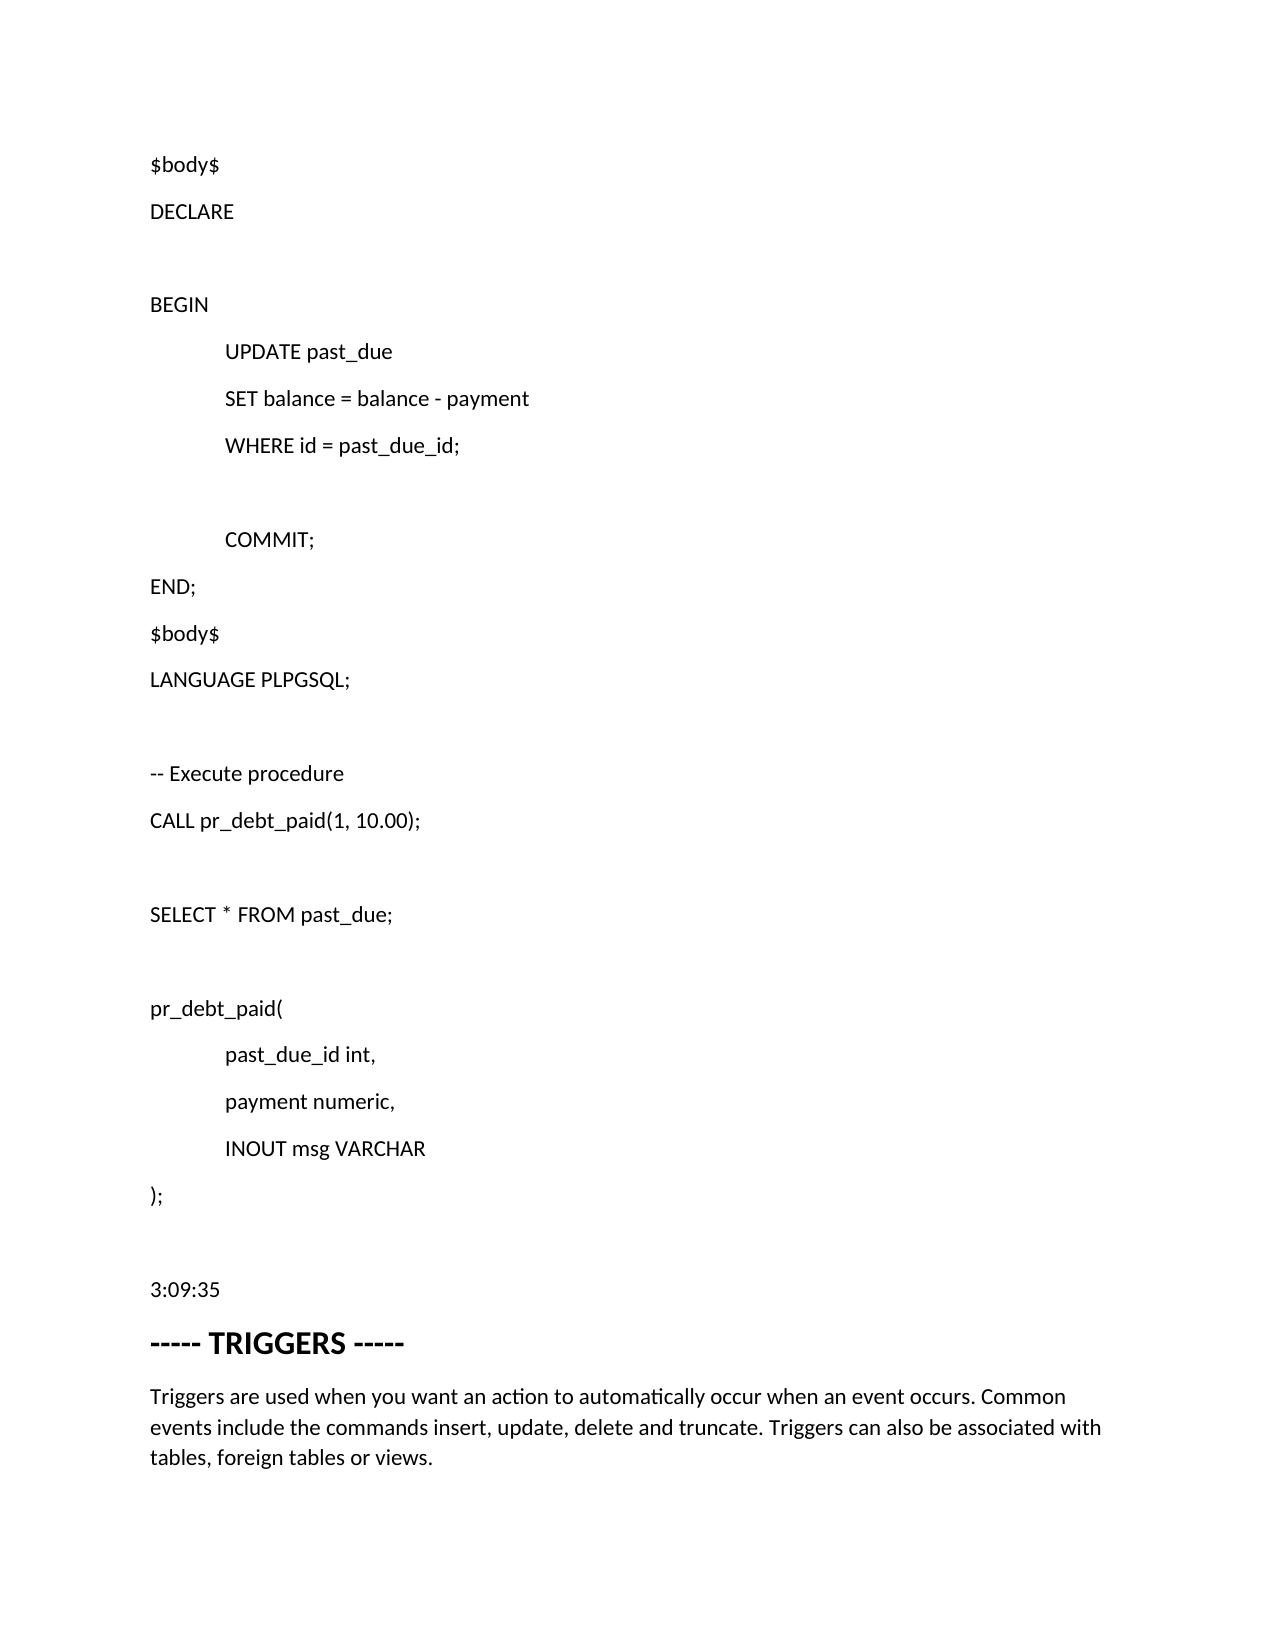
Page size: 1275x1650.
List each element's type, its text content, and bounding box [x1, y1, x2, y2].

text payment numeric, [150, 1087, 1125, 1116]
text $body$ [150, 150, 1125, 178]
text past_due_id int, [150, 1041, 1125, 1069]
text BEGIN [150, 291, 1125, 319]
text ); [150, 1181, 1125, 1209]
text WHERE id = past_due_id; [150, 431, 1125, 459]
text $body$ [150, 619, 1125, 647]
text Triggers are used when you want an action to automatically occur when an event occurs. Common events include the commands insert, update, delete and truncate. Triggers can also be associated with tables, foreign tables or views. [150, 1382, 1125, 1471]
text -- Execute procedure [150, 759, 1125, 787]
text END; [150, 572, 1125, 600]
text 3:09:35 [150, 1275, 1125, 1303]
text LANGUAGE PLPGSQL; [150, 666, 1125, 694]
text ----- TRIGGERS ----- [150, 1322, 1125, 1363]
text INOUT msg VARCHAR [150, 1134, 1125, 1162]
text SELECT * FROM past_due; [150, 900, 1125, 928]
text pr_debt_paid( [150, 994, 1125, 1022]
text CALL pr_debt_paid(1, 10.00); [150, 806, 1125, 834]
text DECLARE [150, 197, 1125, 225]
text UPDATE past_due [150, 337, 1125, 366]
text SET balance = balance - payment [150, 384, 1125, 412]
text COMMIT; [150, 525, 1125, 553]
